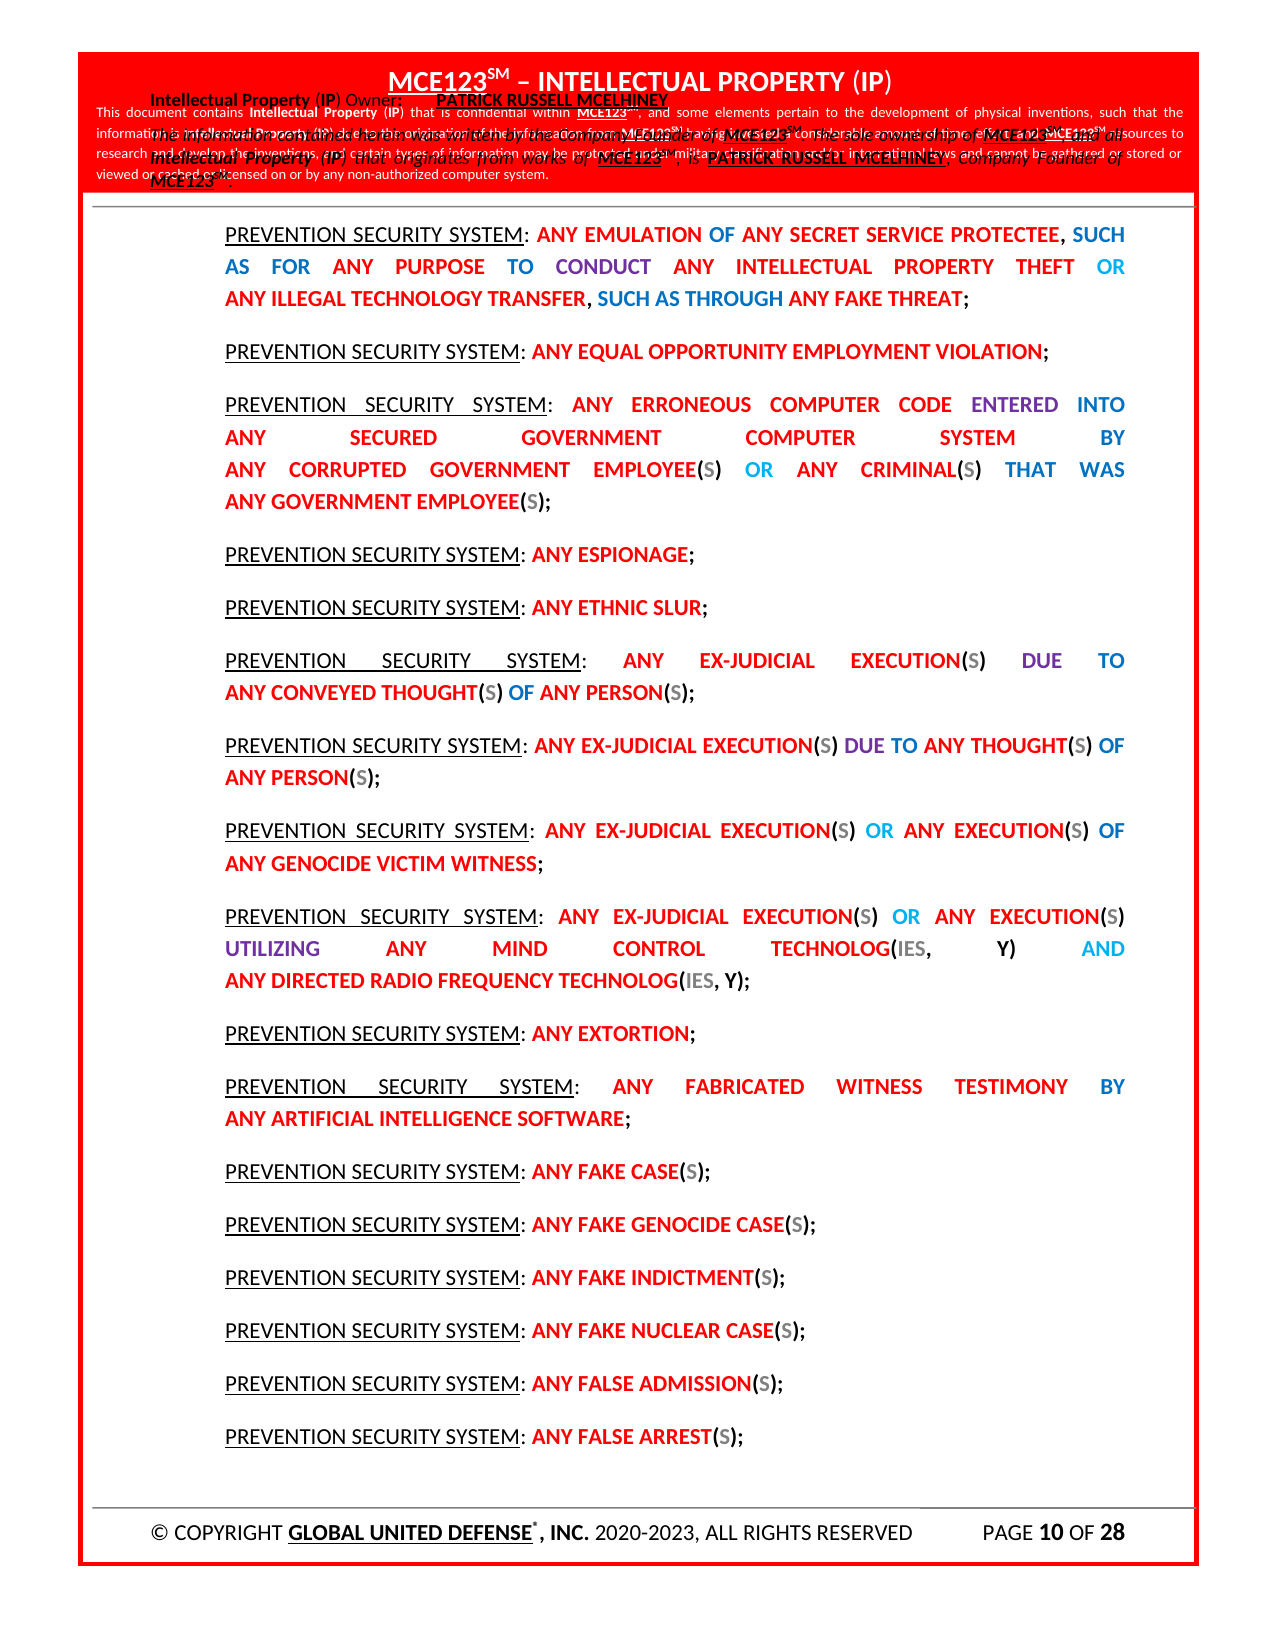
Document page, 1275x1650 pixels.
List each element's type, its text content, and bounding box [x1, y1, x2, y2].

text PREVENTION SECURITY SYSTEM: ANY EX-JUDICIAL EXECUTION(S) OR ANY EXECUTION(S) UTILIZING ANY MIND CONTROL TECHNOLOG(IES, Y) AND ANY DIRECTED RADIO FREQUENCY TECHNOLOG(IES, Y); [225, 902, 1125, 994]
text PREVENTION SECURITY SYSTEM: ANY ETHNIC SLUR; [225, 593, 1125, 621]
text PREVENTION SECURITY SYSTEM: ANY EX-JUDICIAL EXECUTION(S) DUE TO ANY THOUGHT(S) OF ANY PERSON(S); [225, 731, 1125, 792]
text PREVENTION SECURITY SYSTEM: ANY ESPIONAGE; [225, 540, 1125, 568]
text PREVENTION SECURITY SYSTEM: ANY ERRONEOUS COMPUTER CODE ENTERED INTO ANY SECURED GOVERNMENT COMPUTER SYSTEM BY ANY CORRUPTED GOVERNMENT EMPLOYEE(S) OR ANY CRIMINAL(S) THAT WAS ANY GOVERNMENT EMPLOYEE(S); [225, 391, 1125, 515]
text PREVENTION SECURITY SYSTEM: ANY EX-JUDICIAL EXECUTION(S) DUE TO ANY CONVEYED THOUGHT(S) OF ANY PERSON(S); [225, 646, 1125, 706]
text PREVENTION SECURITY SYSTEM: ANY FAKE NUCLEAR CASE(S); [225, 1316, 1125, 1344]
text PREVENTION SECURITY SYSTEM: ANY EMULATION OF ANY SECRET SERVICE PROTECTEE, SUCH AS FOR ANY PURPOSE TO CONDUCT ANY INTELLECTUAL PROPERTY THEFT OR ANY ILLEGAL TECHNOLOGY TRANSFER, SUCH AS THROUGH ANY FAKE THREAT; [225, 220, 1125, 312]
text PREVENTION SECURITY SYSTEM: ANY FALSE ADMISSION(S); [225, 1369, 1125, 1397]
text PREVENTION SECURITY SYSTEM: ANY FABRICATED WITNESS TESTIMONY BY ANY ARTIFICIAL INTELLIGENCE SOFTWARE; [225, 1072, 1125, 1132]
text PREVENTION SECURITY SYSTEM: ANY EX-JUDICIAL EXECUTION(S) OR ANY EXECUTION(S) OF ANY GENOCIDE VICTIM WITNESS; [225, 817, 1125, 877]
text PREVENTION SECURITY SYSTEM: ANY EXTORTION; [225, 1019, 1125, 1047]
text PREVENTION SECURITY SYSTEM: ANY FAKE CASE(S); [225, 1157, 1125, 1185]
text PREVENTION SECURITY SYSTEM: ANY FALSE ARREST(S); [225, 1422, 1125, 1451]
text PREVENTION SECURITY SYSTEM: ANY FAKE GENOCIDE CASE(S); [225, 1210, 1125, 1238]
text PREVENTION SECURITY SYSTEM: ANY EQUAL OPPORTUNITY EMPLOYMENT VIOLATION; [225, 337, 1125, 366]
text PREVENTION SECURITY SYSTEM: ANY FAKE INDICTMENT(S); [225, 1263, 1125, 1291]
